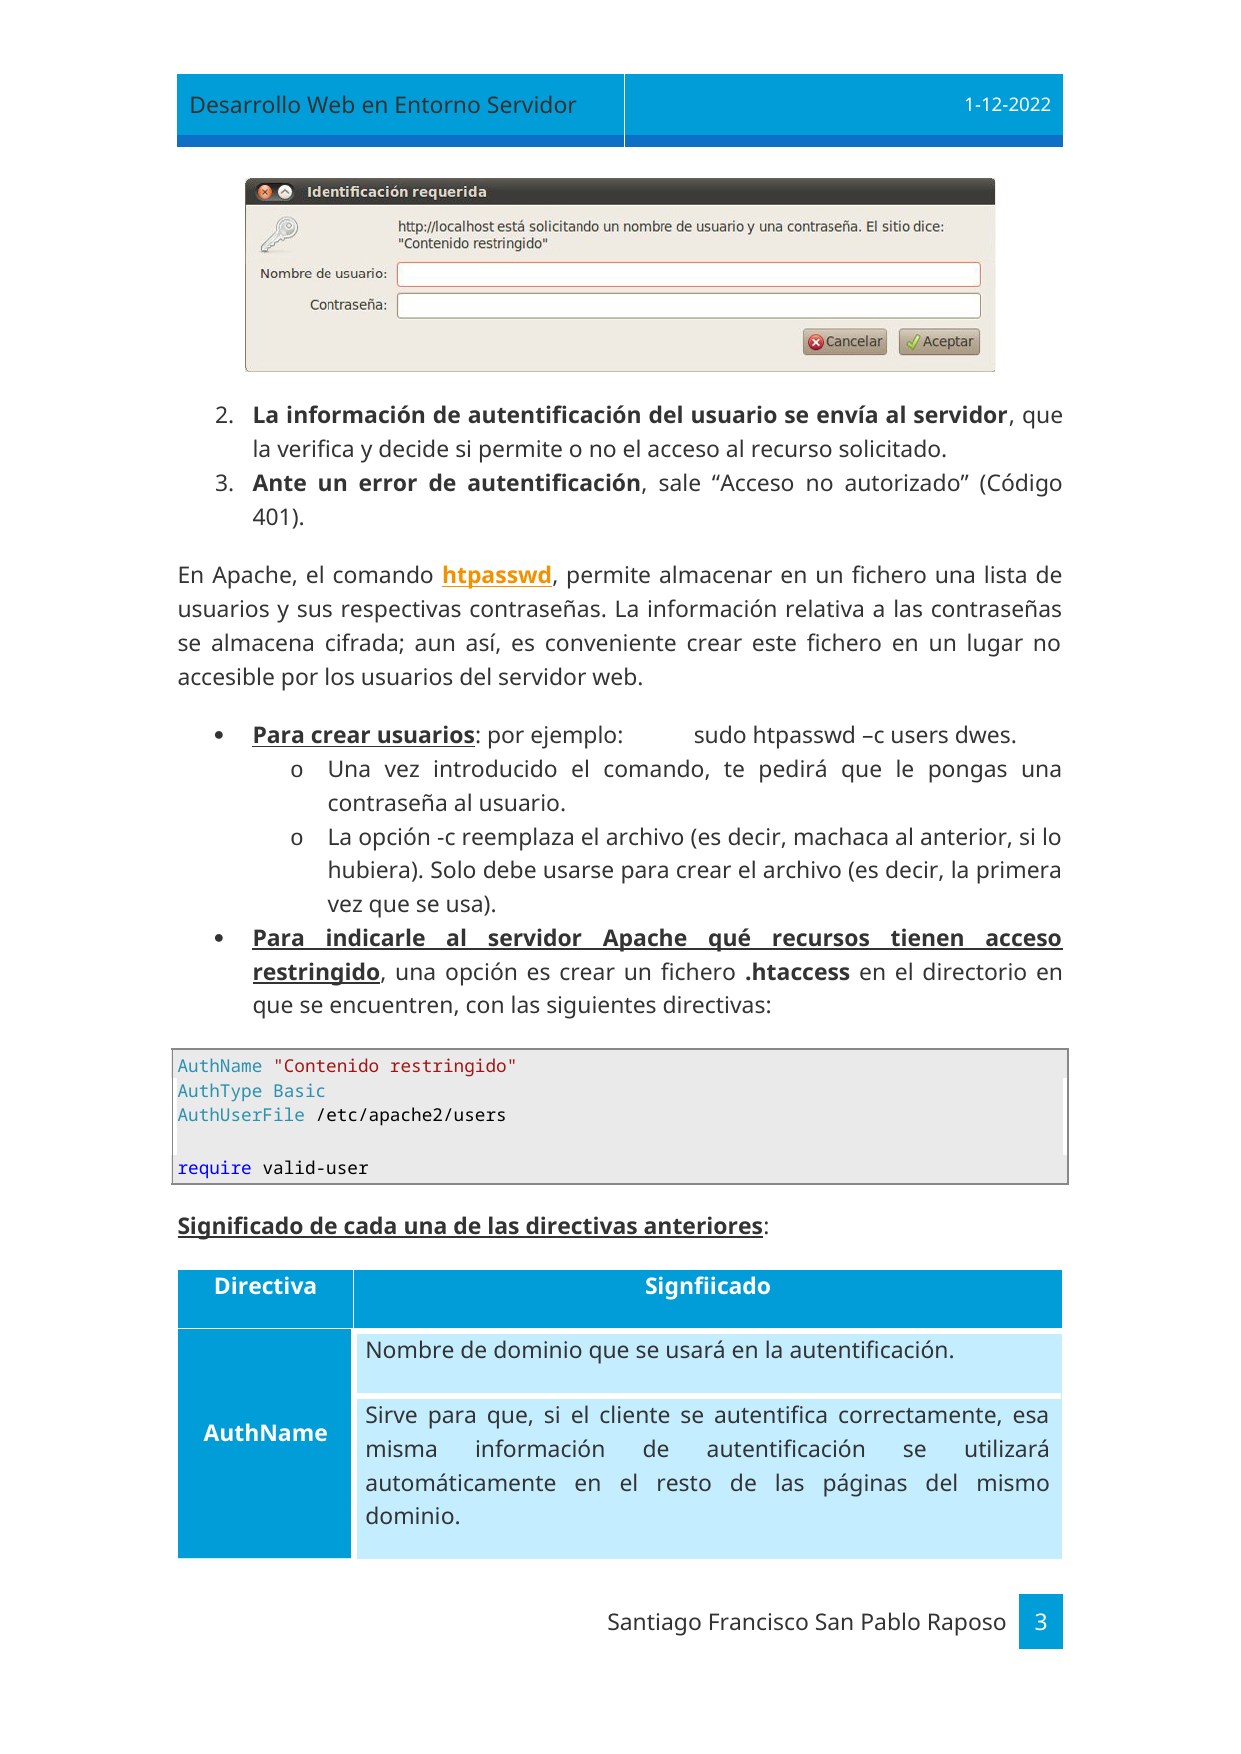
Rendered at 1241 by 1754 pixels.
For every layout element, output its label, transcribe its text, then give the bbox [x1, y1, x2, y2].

list Para indicarle al servidor Apache qué recursos tienen acceso restringido, una opción es crear un fichero .htaccess en el directorio en que se encuentren, con las siguientes directivas: [215, 922, 1063, 1021]
list La información de autentificación del usuario se envía al servidor, que la verifica y decide si permite o no el acceso al recurso solicitado. [215, 399, 1063, 464]
text AuthName "Contenido restringido" [173, 1050, 1067, 1078]
table_cell Sirve para que, si el cliente se autentifica correctamente, esa misma información de autentificación se utilizará automáticamente en el resto de las páginas del mismo dominio. [357, 1393, 1062, 1558]
text Significado de cada una de las directivas anteriores: [177, 1210, 1063, 1241]
table_cell AuthName [178, 1329, 351, 1558]
text En Apache, el comando htpasswd, permite almacenar en un fichero una lista de usuarios y sus respectivas contraseñas. La información relativa a las contraseñas se almacena cifrada; aun así, es conveniente crear este fichero en un lugar no accesible por los usuarios del servidor web. [177, 559, 1063, 692]
list Para crear usuarios: por ejemplo: sudo htpasswd –c users dwes. [215, 719, 1063, 750]
list Ante un error de autentificación, sale “Acceso no autorizado” (Código 401). [215, 467, 1063, 532]
table_header Signfiicado [354, 1270, 1062, 1328]
table_header Directiva [178, 1270, 353, 1328]
text AuthUserFile /etc/apache2/users [177, 1102, 1063, 1126]
picture [245, 178, 995, 372]
table_cell Nombre de dominio que se usará en la autentificación. [357, 1334, 1062, 1393]
list La opción -c reemplaza el archivo (es decir, machaca al anterior, si lo hubiera). Solo debe usarse para crear el archivo (es decir, la primera vez que se usa). [290, 821, 1063, 919]
text AuthType Basic [177, 1078, 1063, 1102]
text require valid-user [173, 1149, 1067, 1183]
list Una vez introducido el comando, te pedirá que le pongas una contraseña al usuario. [290, 753, 1063, 818]
